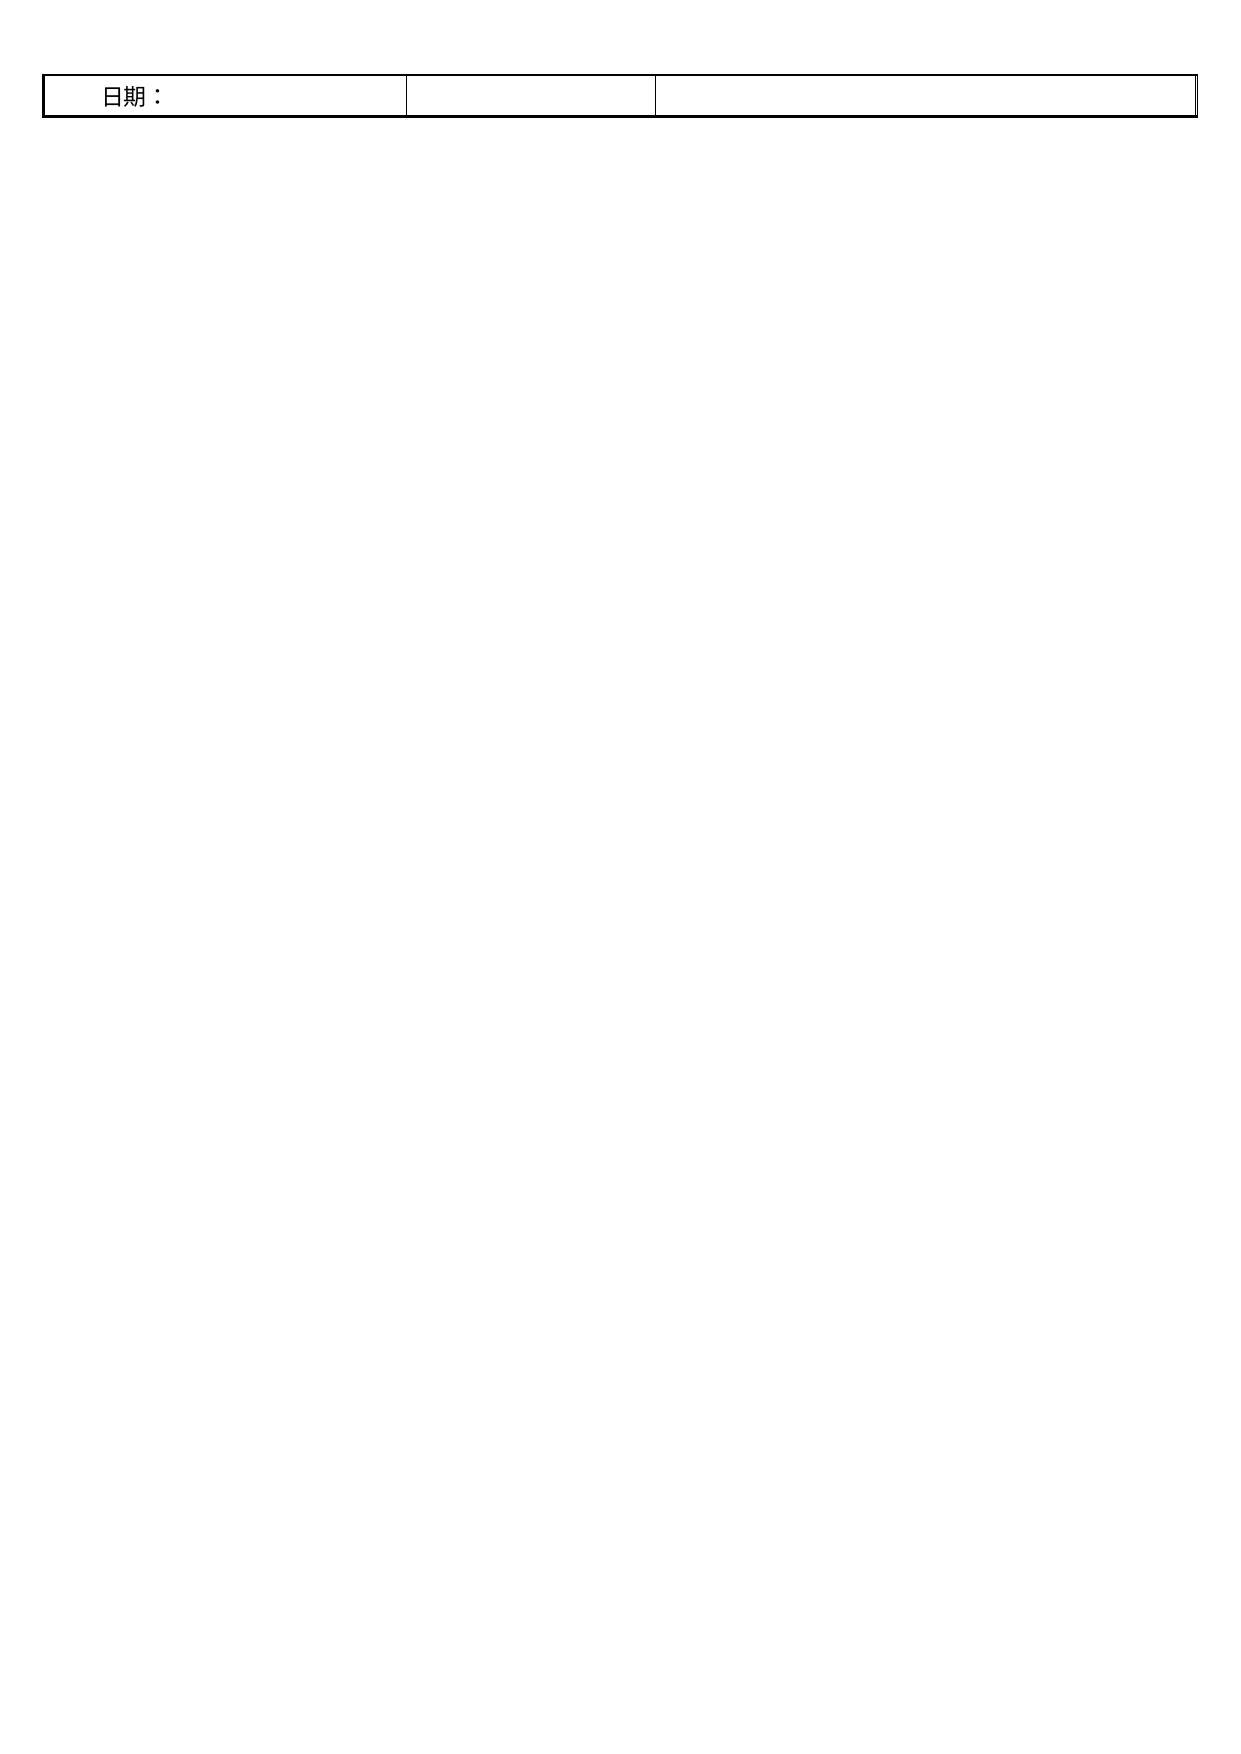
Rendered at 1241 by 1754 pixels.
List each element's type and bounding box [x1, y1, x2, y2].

table_cell [656, 76, 1195, 115]
